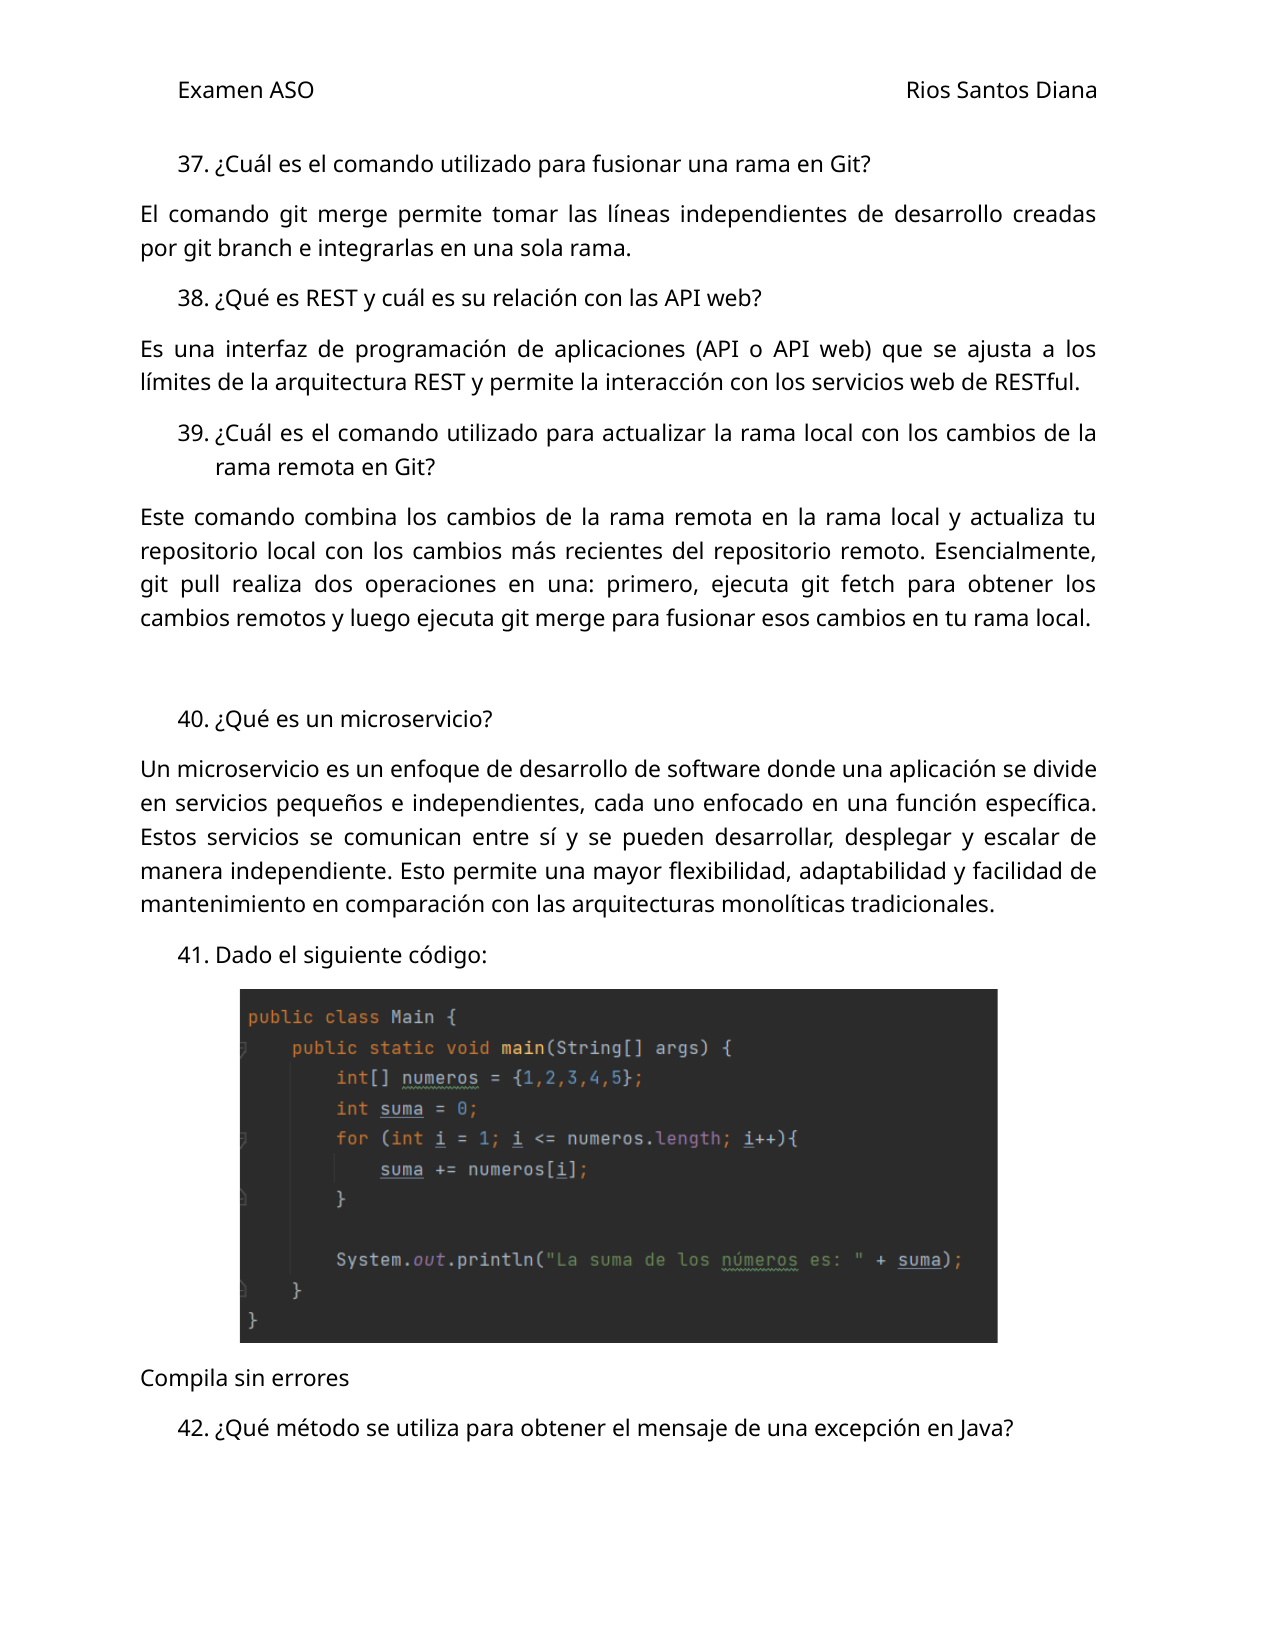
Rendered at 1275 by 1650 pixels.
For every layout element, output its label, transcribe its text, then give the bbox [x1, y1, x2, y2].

picture [239, 989, 998, 1343]
list ¿Cuál es el comando utilizado para fusionar una rama en Git? [177, 148, 1098, 179]
list Dado el siguiente código: [177, 939, 1098, 970]
list ¿Qué método se utiliza para obtener el mensaje de una excepción en Java? [177, 1412, 1098, 1443]
list ¿Cuál es el comando utilizado para actualizar la rama local con los cambios de la rama remota en Git? [177, 417, 1098, 482]
text Este comando combina los cambios de la rama remota en la rama local y actualiza tu repositorio local con los cambios más recientes del repositorio remoto. Esencialmente, git pull realiza dos operaciones en una: primero, ejecuta git fetch para obtener los cambios remotos y luego ejecuta git merge para fusionar esos cambios en tu rama local. [140, 501, 1098, 633]
text Un microservicio es un enfoque de desarrollo de software donde una aplicación se divide en servicios pequeños e independientes, cada uno enfocado en una función específica. Estos servicios se comunican entre sí y se pueden desarrollar, desplegar y escalar de manera independiente. Esto permite una mayor flexibilidad, adaptabilidad y facilidad de mantenimiento en comparación con las arquitecturas monolíticas tradicionales. [140, 753, 1098, 920]
list ¿Qué es un microservicio? [177, 703, 1098, 734]
text Es una interfaz de programación de aplicaciones (API o API web) que se ajusta a los límites de la arquitectura REST y permite la interacción con los servicios web de RESTful. [140, 333, 1098, 398]
text El comando git merge permite tomar las líneas independientes de desarrollo creadas por git branch e integrarlas en una sola rama. [140, 198, 1098, 263]
text Compila sin errores [140, 1362, 1098, 1393]
list ¿Qué es REST y cuál es su relación con las API web? [177, 282, 1098, 313]
